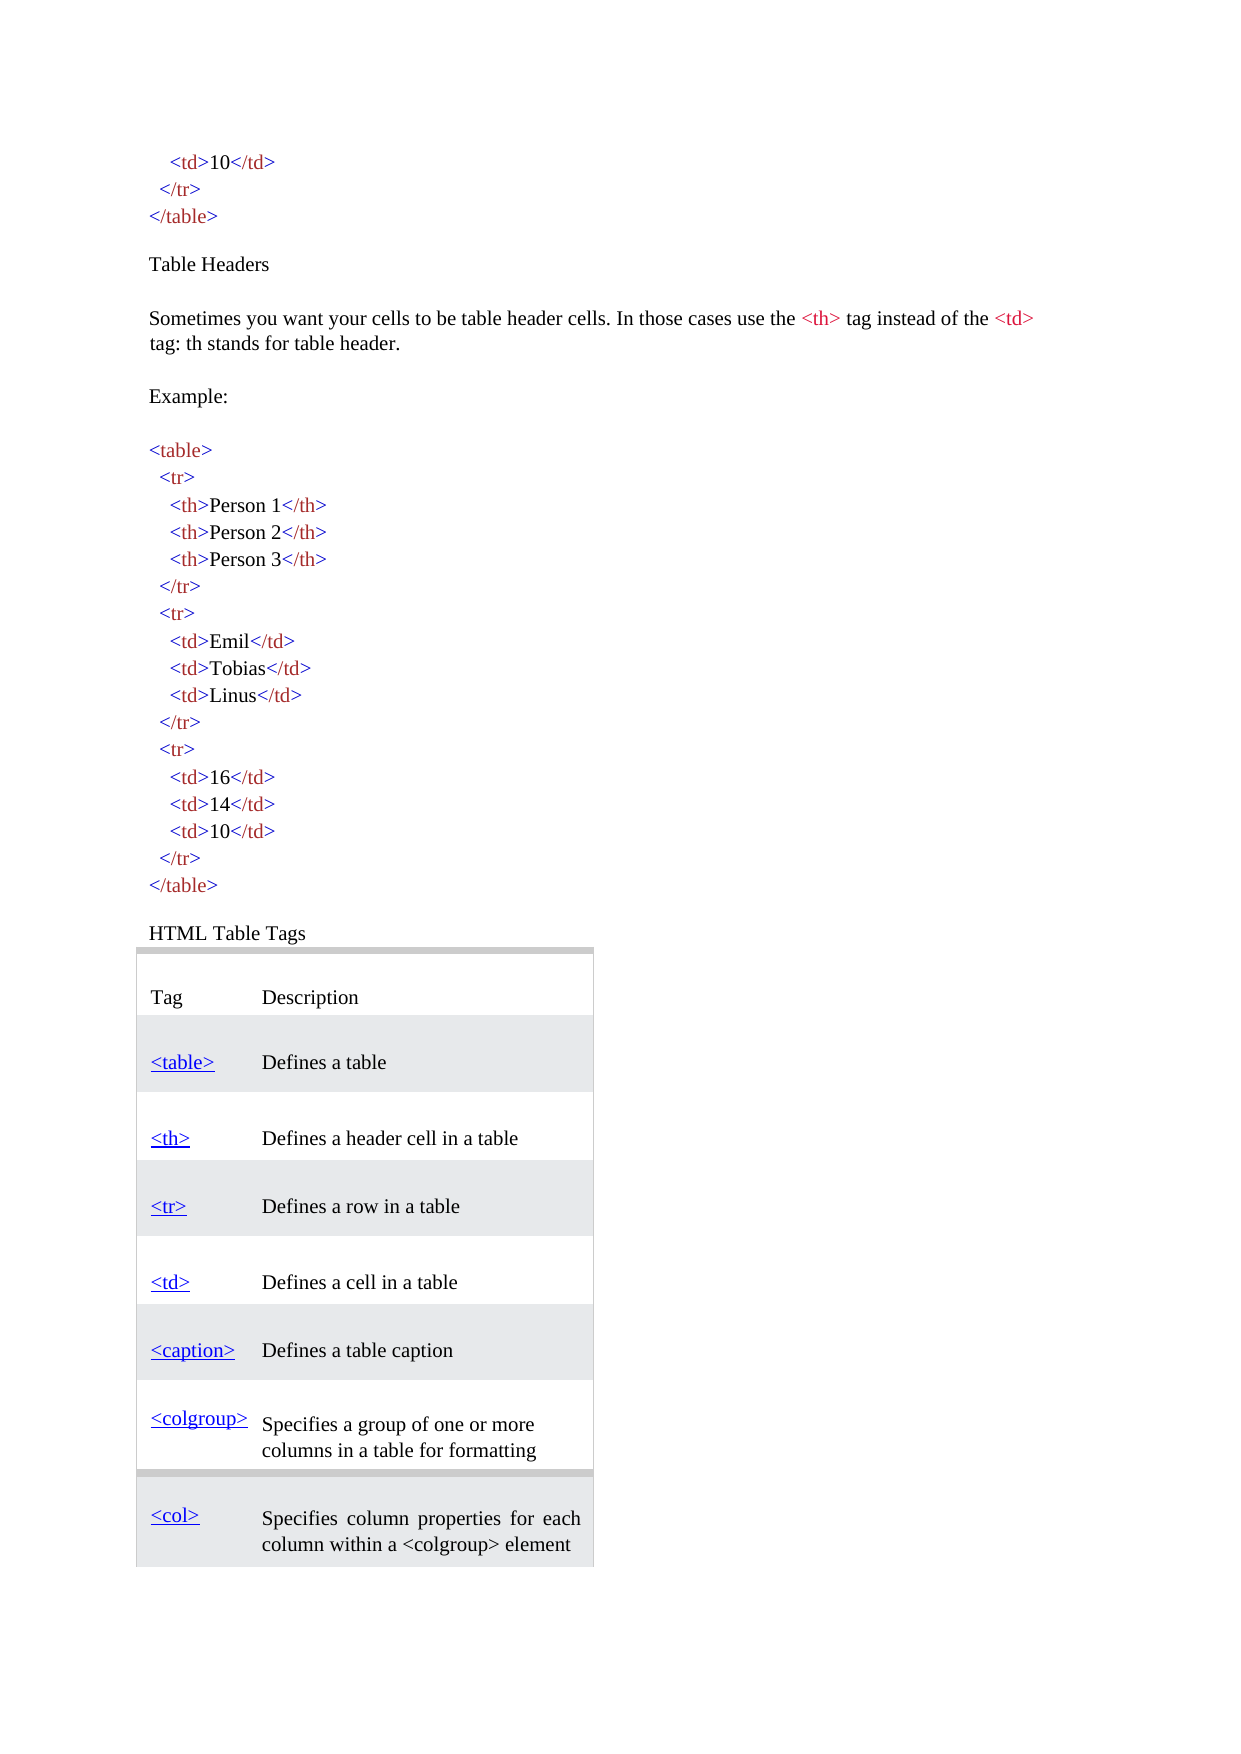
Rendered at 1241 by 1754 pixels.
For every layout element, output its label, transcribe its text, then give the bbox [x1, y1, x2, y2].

text </table> [148, 204, 1090, 228]
text <td>16</td> [148, 764, 1090, 789]
text <tr> [148, 601, 1060, 625]
text <table> [148, 438, 1090, 462]
text <td>14</td> [148, 792, 1090, 816]
table_cell Defines a row in a table [261, 1160, 593, 1229]
table_cell <tr> [137, 1160, 261, 1229]
text <th>Person 2</th> [148, 520, 1047, 544]
text </tr> [148, 574, 1090, 598]
table_cell Defines a table caption [261, 1304, 593, 1373]
table_cell <col> [137, 1477, 261, 1560]
table_cell Specifies a group of one or more columns in a table for formatting [261, 1380, 593, 1469]
text Table Headers [148, 252, 1047, 276]
table_cell <table> [137, 1015, 261, 1085]
table_cell Defines a table [261, 1015, 593, 1085]
text </table> [148, 873, 1090, 897]
text <th>Person 3</th> [148, 547, 1047, 571]
text </tr> [148, 846, 1090, 870]
text <td>10</td> [148, 150, 1090, 174]
table_header Tag [137, 954, 261, 1015]
table_cell <td> [137, 1236, 261, 1304]
text </tr> [148, 177, 1090, 201]
table_cell <caption> [137, 1304, 261, 1373]
table_cell Defines a header cell in a table [261, 1092, 593, 1159]
text HTML Table Tags [148, 921, 1047, 945]
table_cell <colgroup> [137, 1380, 261, 1469]
table_cell <th> [137, 1092, 261, 1159]
text <tr> [148, 465, 1060, 489]
text <td>Linus</td> [148, 683, 1047, 707]
table_header Description [261, 954, 593, 1015]
text <th>Person 1</th> [148, 493, 1047, 517]
table_cell Defines a cell in a table [261, 1236, 593, 1304]
text <td>Emil</td> [148, 629, 1090, 653]
text Example: [148, 384, 1047, 408]
table_cell Specifies column properties for each column within a <colgroup> element [261, 1477, 593, 1560]
text <td>10</td> [148, 819, 1090, 843]
text <td>Tobias</td> [148, 656, 1047, 680]
text </tr> [148, 710, 1090, 734]
text <tr> [148, 737, 1060, 761]
text Sometimes you want your cells to be table header cells. In those cases use the <th> tag instead of the <td> tag: th stands for table header. [148, 306, 1047, 355]
